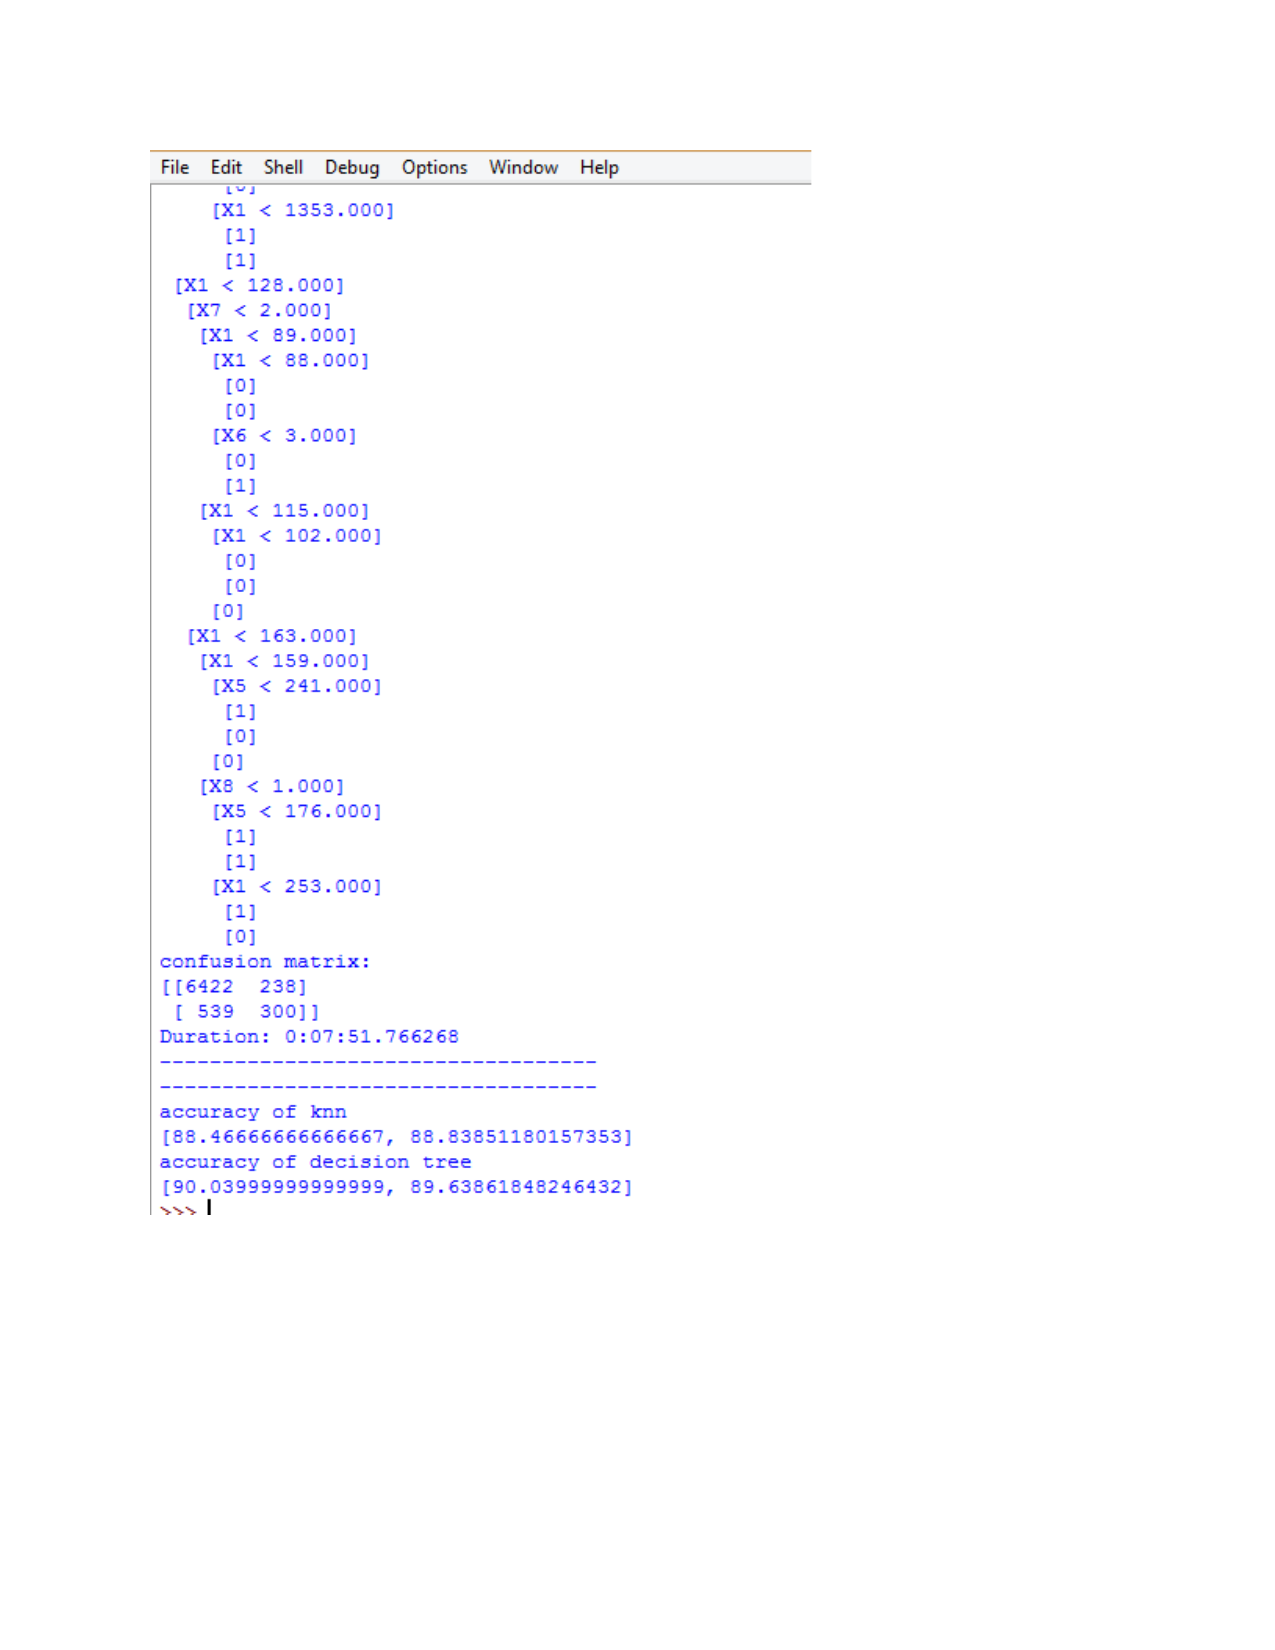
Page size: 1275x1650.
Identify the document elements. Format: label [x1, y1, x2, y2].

picture [150, 150, 812, 1215]
